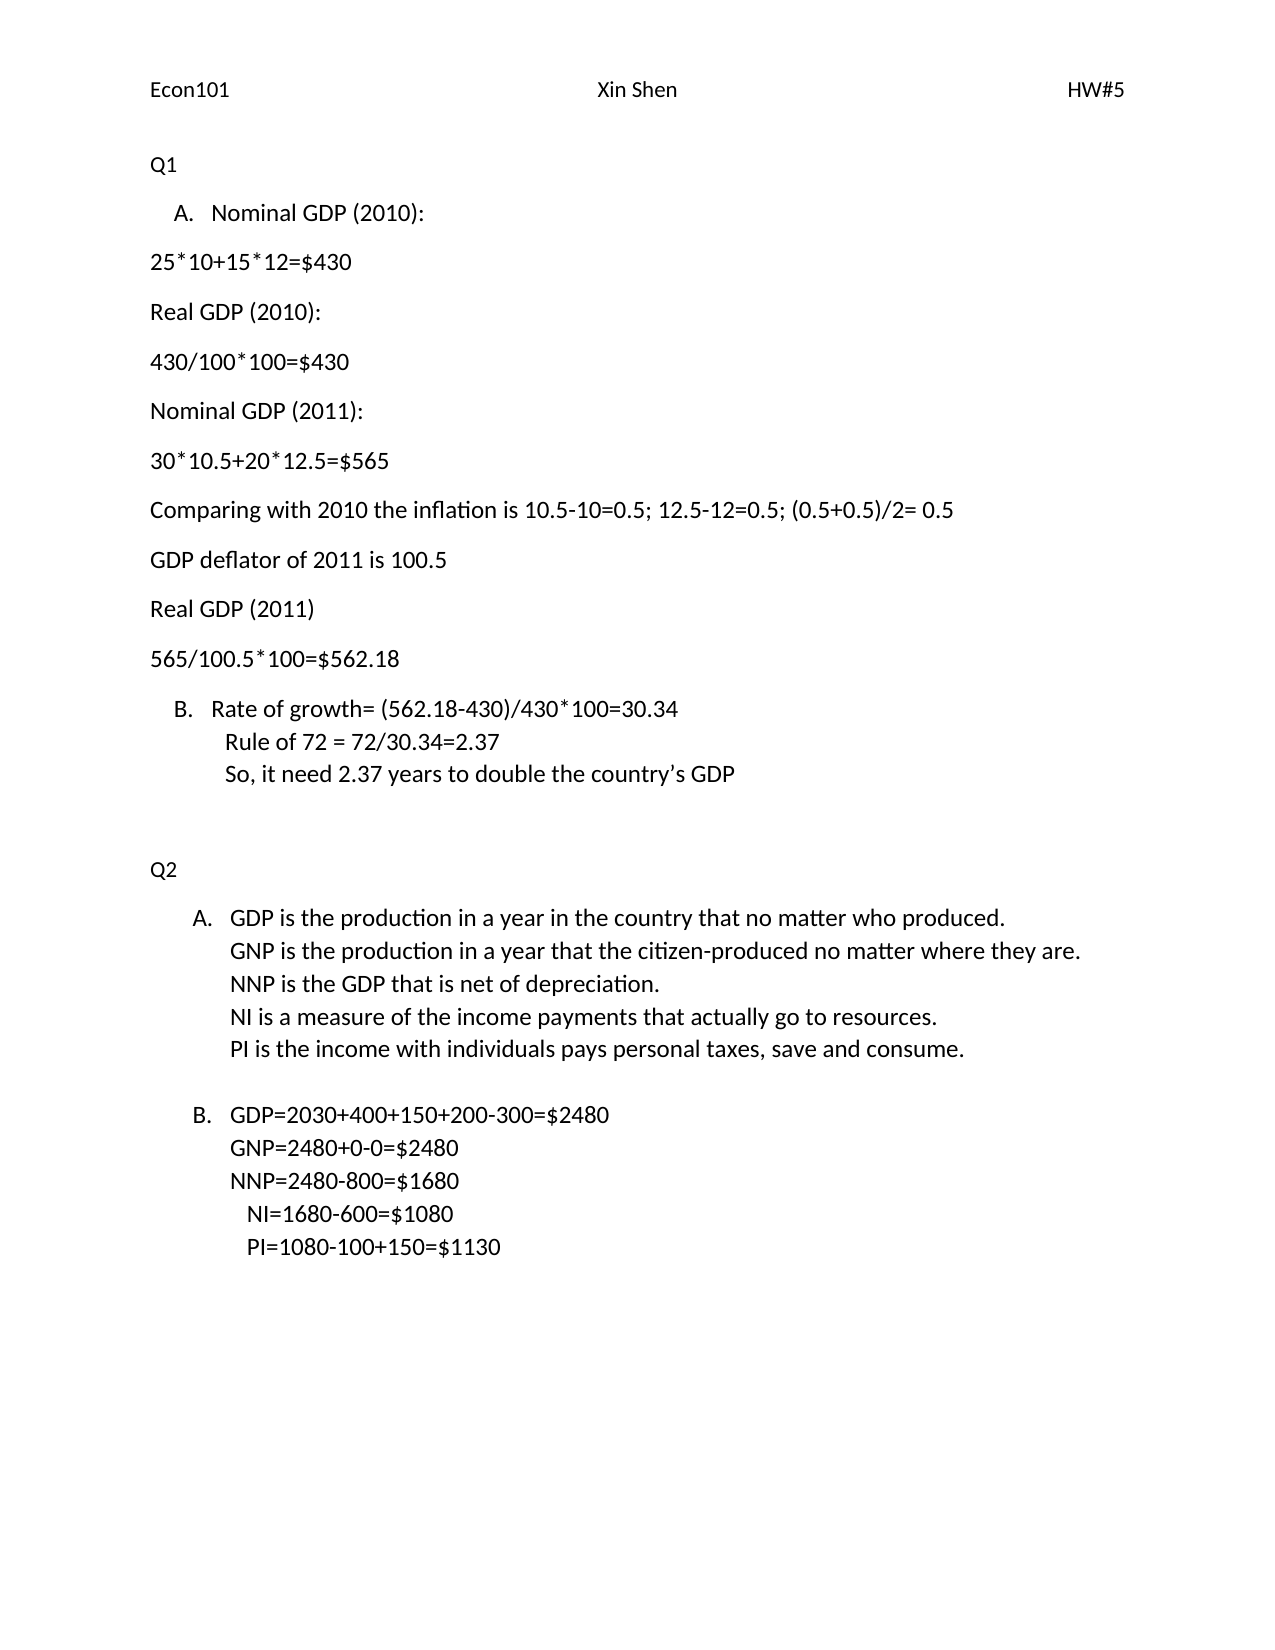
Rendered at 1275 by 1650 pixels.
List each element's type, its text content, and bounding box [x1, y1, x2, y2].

list Rule of 72 = 72/30.34=2.37 [225, 726, 1125, 756]
list GDP=2030+400+150+200-300=$2480 [192, 1099, 1125, 1130]
list NI=1680-600=$1080 [230, 1198, 1125, 1229]
list GNP=2480+0-0=$2480 [230, 1132, 1125, 1163]
text Q1 [150, 150, 1125, 178]
text Nominal GDP (2011): [150, 395, 1125, 426]
list PI=1080-100+150=$1130 [230, 1231, 1125, 1262]
text 25*10+15*12=$430 [150, 246, 1125, 277]
text Real GDP (2011) [150, 593, 1125, 624]
text 30*10.5+20*12.5=$565 [150, 445, 1125, 475]
list GNP is the production in a year that the citizen-produced no matter where they are. [230, 935, 1125, 965]
text Q2 [150, 855, 1125, 883]
list NI is a measure of the income payments that actually go to resources. [230, 1001, 1125, 1031]
list So, it need 2.37 years to double the country’s GDP [225, 758, 1125, 789]
list NNP is the GDP that is net of depreciation. [230, 968, 1125, 998]
list GDP is the production in a year in the country that no matter who produced. [192, 902, 1125, 932]
list Rate of growth= (562.18-430)/430*100=30.34 [173, 693, 1125, 723]
text GDP deflator of 2011 is 100.5 [150, 544, 1125, 574]
list PI is the income with individuals pays personal taxes, save and consume. [230, 1033, 1125, 1064]
text 430/100*100=$430 [150, 346, 1125, 376]
text 565/100.5*100=$562.18 [150, 643, 1125, 674]
list Nominal GDP (2010): [173, 197, 1125, 227]
list NNP=2480-800=$1680 [230, 1165, 1125, 1196]
text Real GDP (2010): [150, 296, 1125, 327]
text Comparing with 2010 the inflation is 10.5-10=0.5; 12.5-12=0.5; (0.5+0.5)/2= 0.5 [150, 494, 1125, 525]
